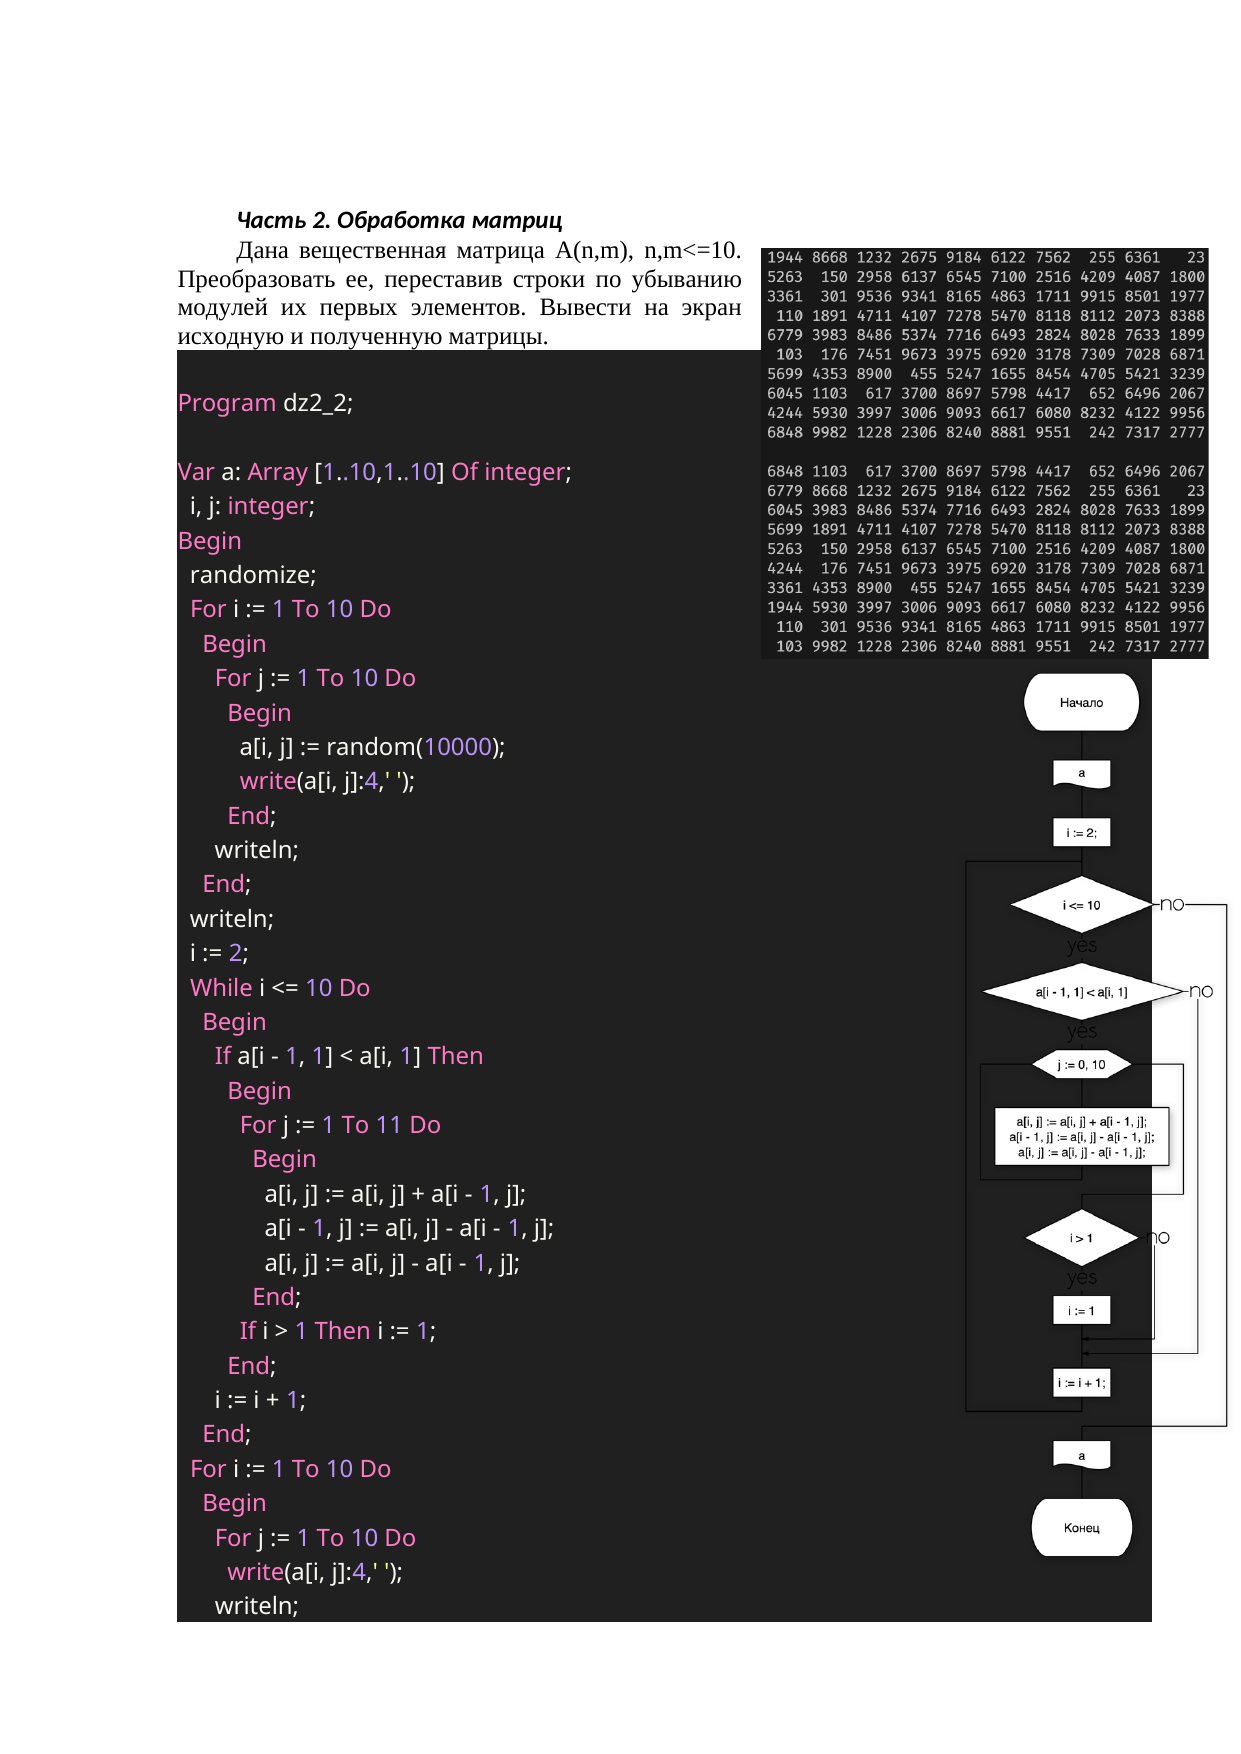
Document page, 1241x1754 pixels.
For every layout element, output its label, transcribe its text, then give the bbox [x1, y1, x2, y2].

text i, j: integer; [177, 487, 761, 522]
text a[i, j] := a[i, j] - a[i - 1, j]; [177, 1244, 950, 1278]
text End; [177, 1347, 950, 1381]
text Program dz2_2; [177, 384, 761, 419]
text For j := 1 To 11 Do [177, 1106, 950, 1141]
text If i > 1 Then i := 1; [177, 1312, 950, 1347]
text a[i, j] := random(10000); [177, 728, 950, 762]
text For j := 1 To 10 Do [177, 1519, 950, 1553]
text Begin [177, 1484, 950, 1519]
text Дана вещественная матрица A(n,m), n,m<=10. Преобразовать ее, переставив строки по убыванию модулей их первых элементов. Вывести на экран исходную и полученную матрицы. [177, 235, 1152, 350]
text write(a[i, j]:4,' '); [177, 1553, 1152, 1587]
text Begin [177, 625, 761, 659]
text i := 2; [177, 934, 950, 969]
text a[i, j] := a[i, j] + a[i - 1, j]; [177, 1175, 950, 1209]
text For j := 1 To 10 Do [177, 659, 950, 694]
text i := i + 1; [177, 1381, 950, 1416]
text Begin [177, 1003, 950, 1037]
text Begin [177, 522, 761, 556]
text End; [177, 1278, 950, 1312]
text End; [177, 797, 950, 831]
text End; [177, 866, 950, 900]
picture [761, 248, 1240, 1578]
text Begin [177, 1141, 950, 1175]
text For i := 1 To 10 Do [177, 1450, 950, 1484]
text If a[i - 1, 1] < a[i, 1] Then [177, 1037, 950, 1072]
text writeln; [177, 831, 950, 866]
text For i := 1 To 10 Do [177, 591, 761, 625]
text Часть 2. Обработка матриц [177, 204, 1152, 235]
text write(a[i, j]:4,' '); [177, 762, 950, 797]
text Var a: Array [1..10,1..10] Of integer; [177, 453, 761, 487]
text writeln; [177, 900, 950, 934]
text randomize; [177, 556, 761, 591]
text Begin [177, 694, 950, 728]
text While i <= 10 Do [177, 969, 950, 1003]
text a[i - 1, j] := a[i, j] - a[i - 1, j]; [177, 1209, 950, 1244]
text Begin [177, 1072, 950, 1106]
text writeln; [177, 1587, 1152, 1622]
text End; [177, 1416, 950, 1450]
